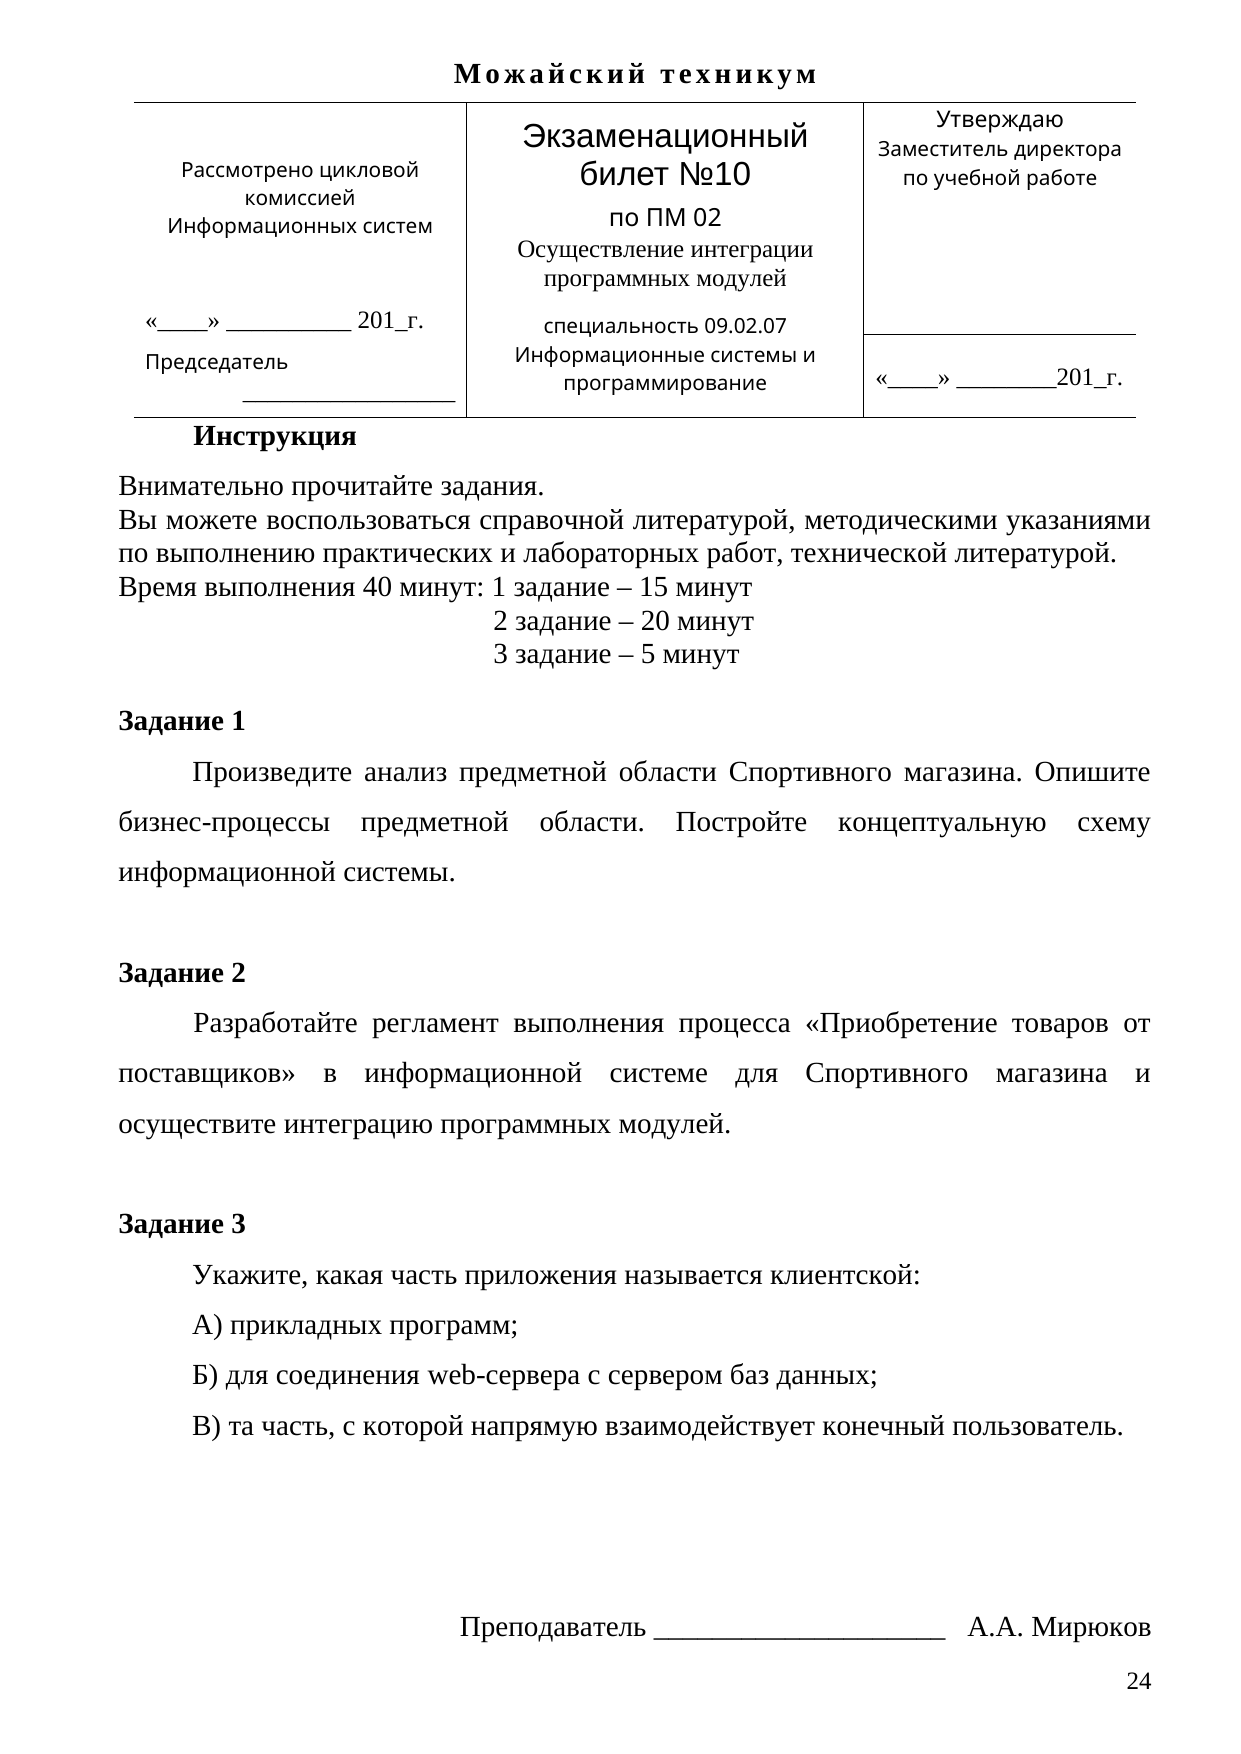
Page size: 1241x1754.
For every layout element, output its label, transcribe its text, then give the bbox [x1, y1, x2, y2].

table_header Экзаменационный билет №10 [467, 103, 863, 199]
table_cell специальность 09.02.07 Информационные системы и программирование [467, 292, 863, 417]
table_header Рассмотрено цикловой комиссией Информационных систем [134, 103, 466, 292]
text Внимательно прочитайте задания. [118, 468, 1152, 502]
text В) та часть, с которой напрямую взаимодействует конечный пользователь. [118, 1408, 1152, 1441]
text Инструкция [118, 418, 1152, 452]
table_cell Председатель _________________ [134, 334, 466, 417]
table_header Утверждаю Заместитель директора по учебной работе [864, 103, 1136, 334]
text Преподаватель ____________________ А.А. Мирюков [118, 1609, 1152, 1642]
text А) прикладных программ; [118, 1307, 1152, 1341]
text Б) для соединения web-сервера с сервером баз данных; [118, 1357, 1152, 1391]
text Вы можете воспользоваться справочной литературой, методическими указаниями по выполнению практических и лабораторных работ, технической литературой. [118, 502, 1152, 569]
title Можайский техникум [118, 56, 1152, 90]
text Разработайте регламент выполнения процесса «Приобретение товаров от поставщиков» в информационной системе для Спортивного магазина и осуществите интеграцию программных модулей. [118, 1005, 1152, 1139]
text Задание 2 [118, 955, 1152, 988]
text 2 задание – 20 минут [118, 603, 1152, 636]
text 3 задание – 5 минут [118, 636, 1152, 670]
text Задание 3 [118, 1206, 1152, 1240]
text Укажите, какая часть приложения называется клиентской: [118, 1257, 1152, 1290]
table_cell по ПМ 02 Осуществление интеграции программных модулей [467, 199, 863, 292]
text Время выполнения 40 минут: 1 задание – 15 минут [118, 569, 1152, 603]
table_cell «____» __________ 201_г. [134, 292, 466, 334]
text Произведите анализ предметной области Спортивного магазина. Опишите бизнес-процессы предметной области. Постройте концептуальную схему информационной системы. [118, 754, 1152, 888]
text Задание 1 [118, 703, 1152, 737]
table_cell «____» ________201_г. [864, 335, 1136, 417]
